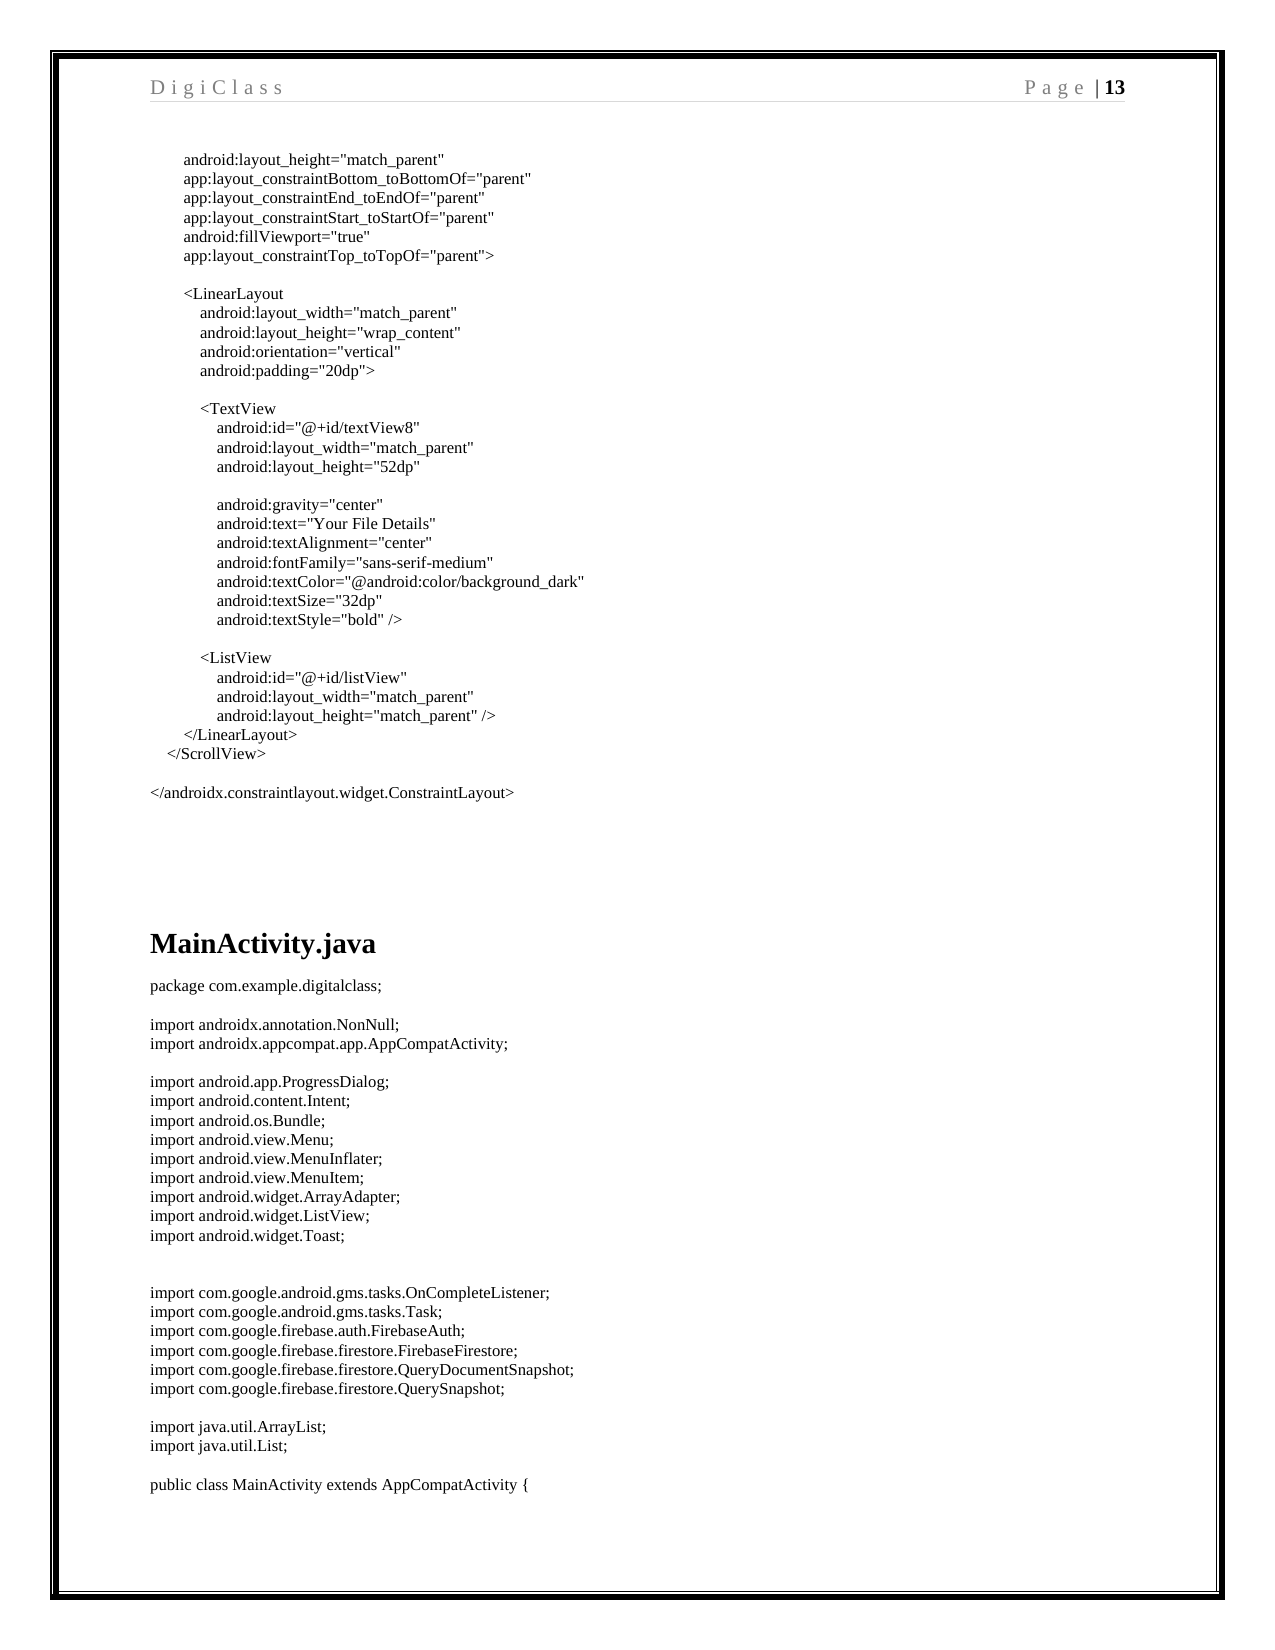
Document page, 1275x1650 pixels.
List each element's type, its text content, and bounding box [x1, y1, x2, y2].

list MainActivity.java [150, 926, 1125, 959]
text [150, 976, 1125, 1494]
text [150, 150, 1125, 802]
